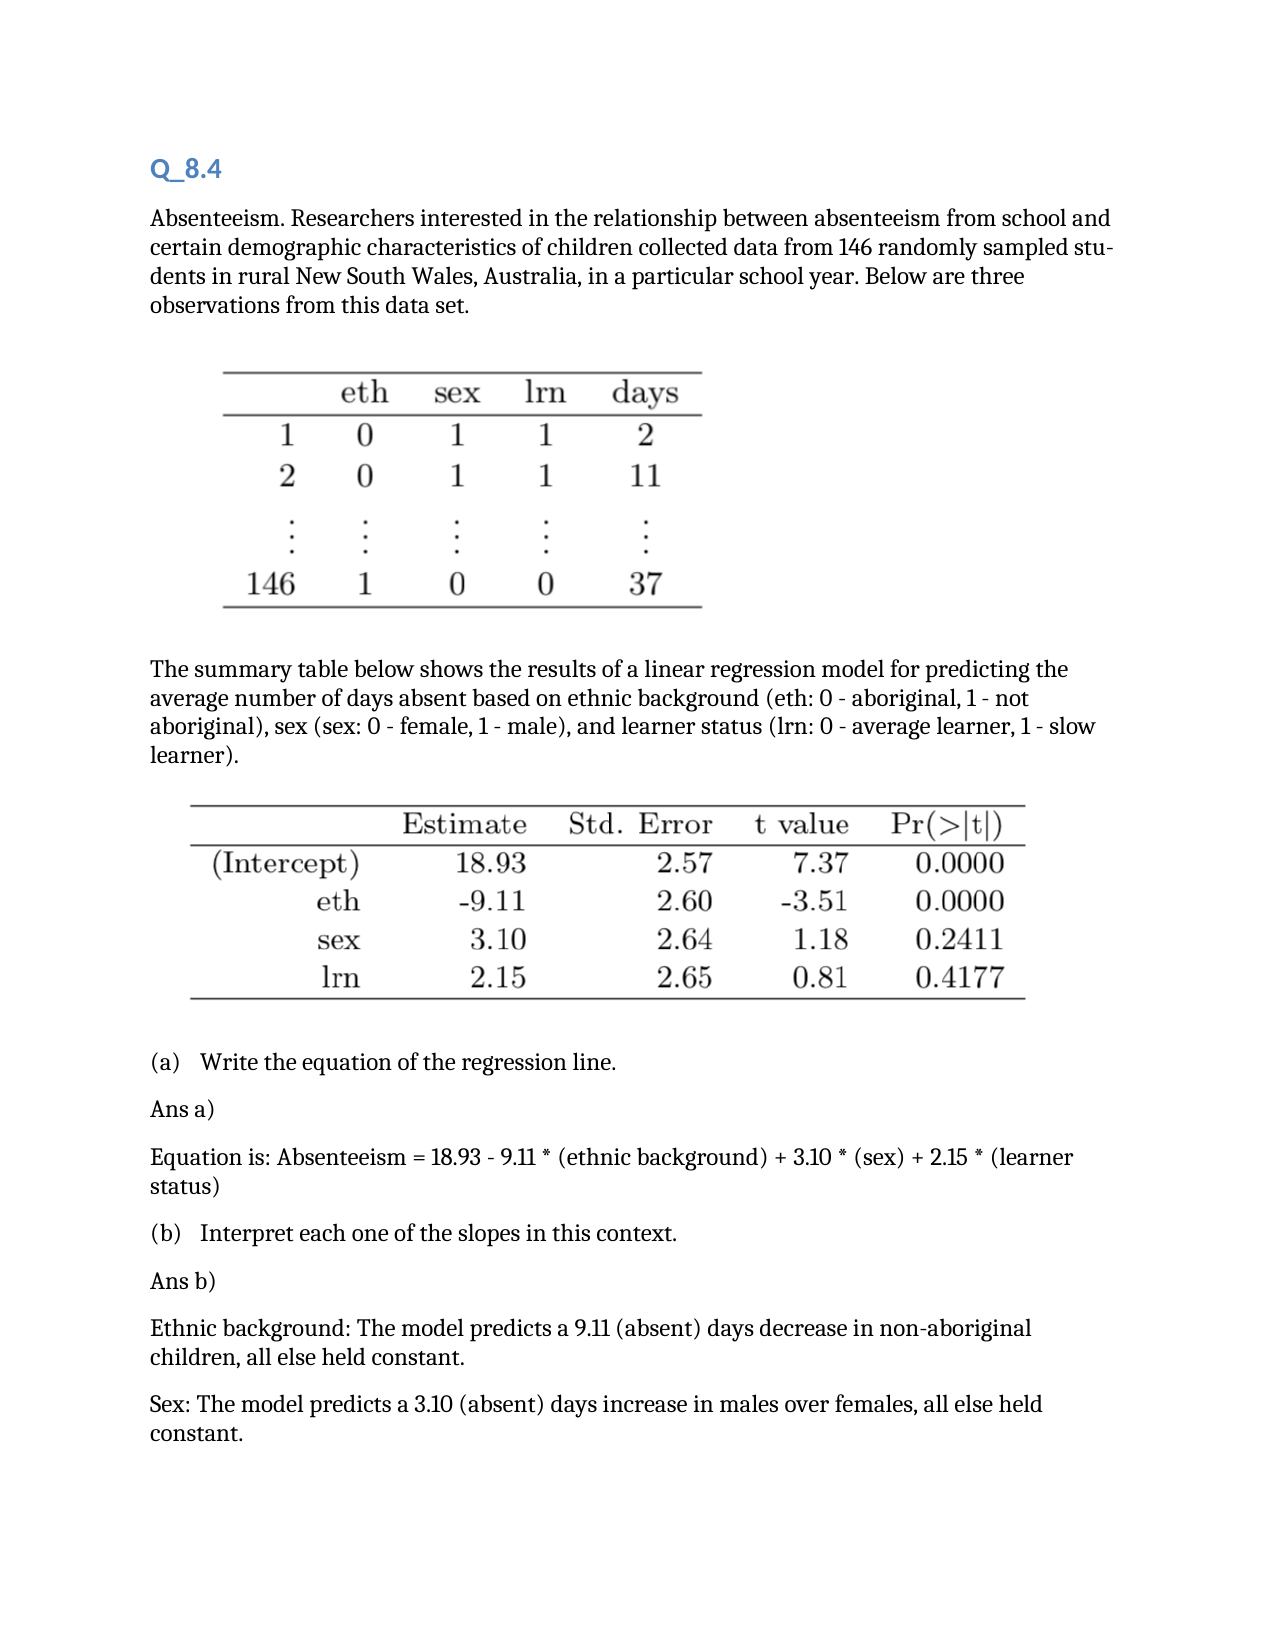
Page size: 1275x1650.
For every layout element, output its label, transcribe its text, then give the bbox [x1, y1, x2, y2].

text Ans a) [150, 1095, 1125, 1124]
text The summary table below shows the results of a linear regression model for predicting the average number of days absent based on ethnic background (eth: 0 - aboriginal, 1 - not aboriginal), sex (sex: 0 - female, 1 - male), and learner status (lrn: 0 - average learner, 1 - slow learner). [150, 655, 1125, 770]
text Equation is: Absenteeism = 18.93 - 9.11 * (ethnic background) + 3.10 * (sex) + 2.15 * (learner status) [150, 1143, 1125, 1200]
list Write the equation of the regression line. [150, 1048, 1125, 1077]
picture [168, 788, 1044, 1030]
text Ethnic background: The model predicts a 9.11 (absent) days decrease in non-aboriginal children, all else held constant. [150, 1314, 1125, 1372]
text Ans b) [150, 1267, 1125, 1295]
text Absenteeism. Researchers interested in the relationship between absenteeism from school and certain demographic characteristics of children collected data from 146 randomly sampled stu- dents in rural New South Wales, Australia, in a particular school year. Below are three observations from this data set. [150, 204, 1125, 319]
text Sex: The model predicts a 3.10 (absent) days increase in males over females, all else held constant. [150, 1390, 1125, 1448]
list Interpret each one of the slopes in this context. [150, 1219, 1125, 1248]
subtitle Q_8.4 [150, 150, 1125, 186]
picture [168, 338, 769, 636]
